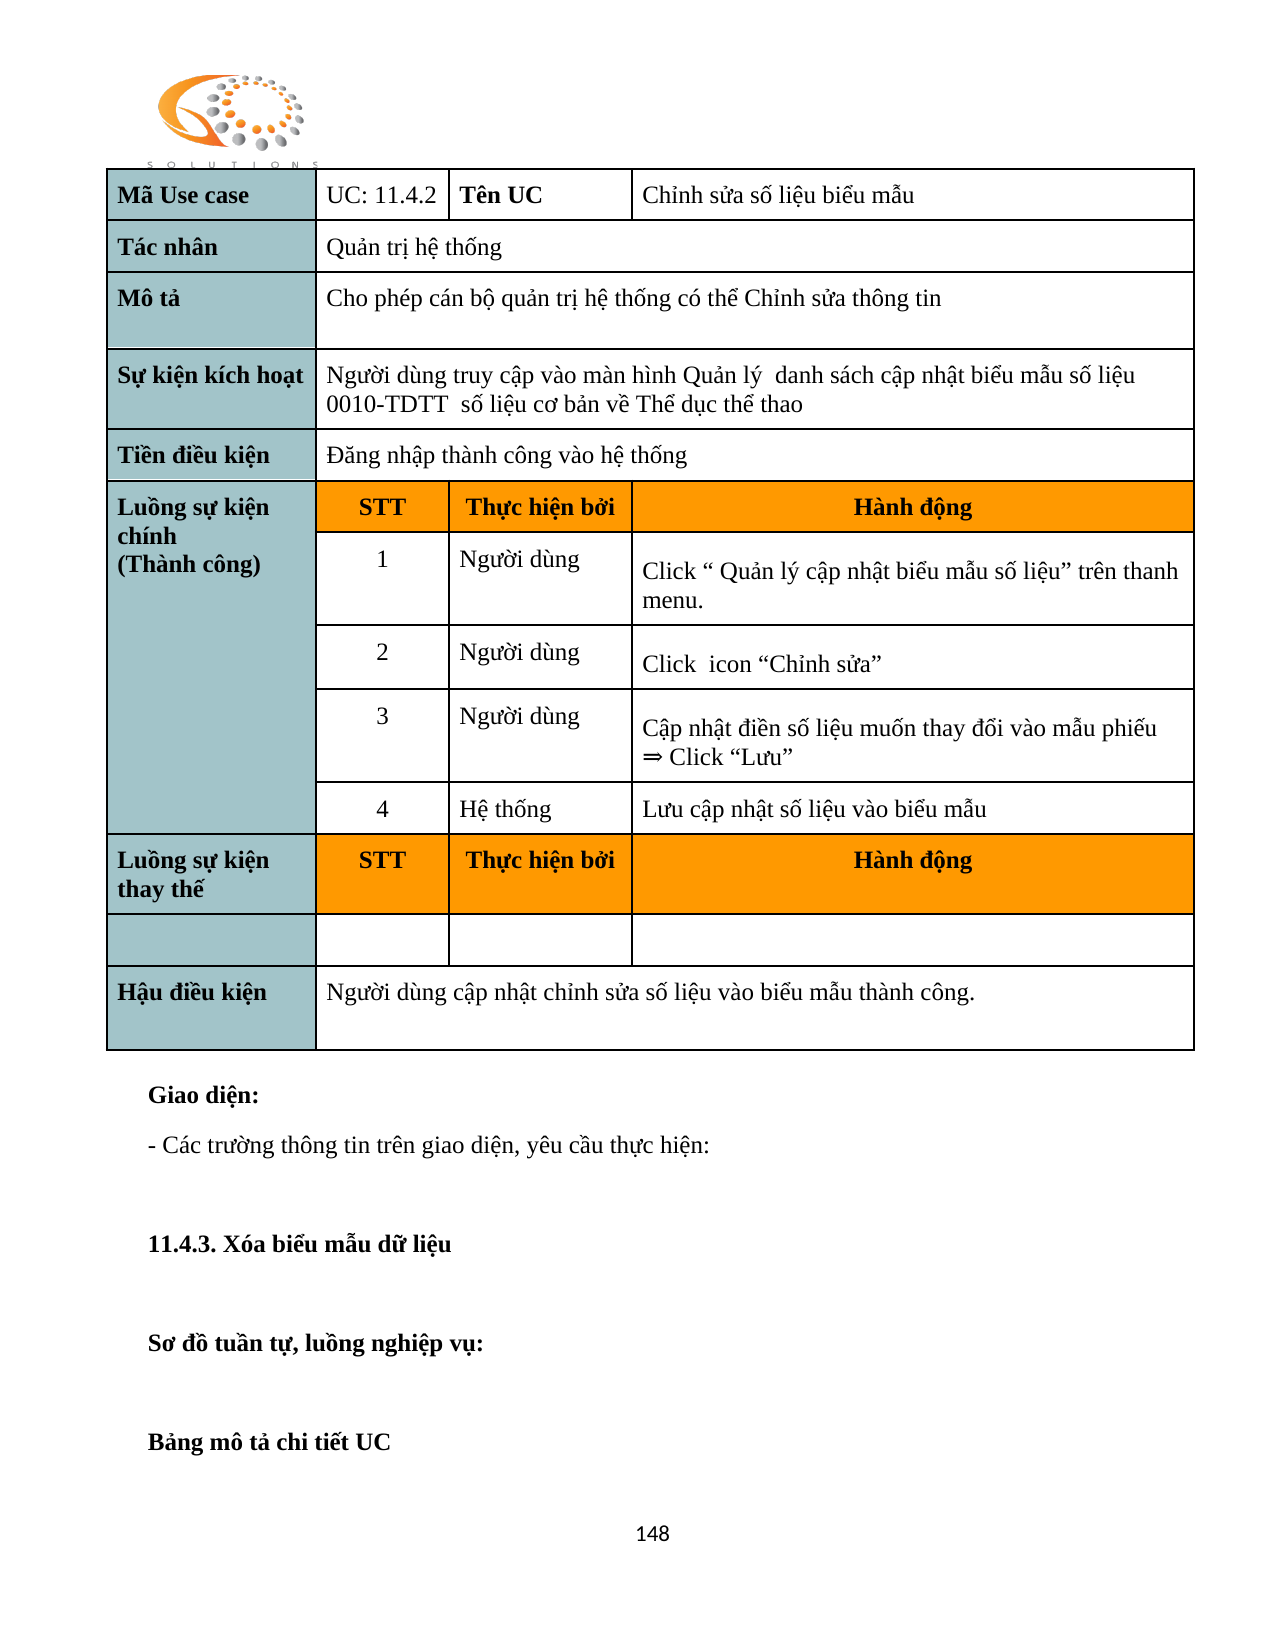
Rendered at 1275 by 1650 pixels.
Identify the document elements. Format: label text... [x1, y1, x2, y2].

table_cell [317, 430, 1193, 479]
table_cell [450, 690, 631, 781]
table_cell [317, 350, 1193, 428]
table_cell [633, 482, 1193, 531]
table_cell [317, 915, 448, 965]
text Bảng mô tả chi tiết UC [148, 1427, 1157, 1456]
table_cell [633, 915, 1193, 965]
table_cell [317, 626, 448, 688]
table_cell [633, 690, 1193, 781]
picture [147, 75, 318, 168]
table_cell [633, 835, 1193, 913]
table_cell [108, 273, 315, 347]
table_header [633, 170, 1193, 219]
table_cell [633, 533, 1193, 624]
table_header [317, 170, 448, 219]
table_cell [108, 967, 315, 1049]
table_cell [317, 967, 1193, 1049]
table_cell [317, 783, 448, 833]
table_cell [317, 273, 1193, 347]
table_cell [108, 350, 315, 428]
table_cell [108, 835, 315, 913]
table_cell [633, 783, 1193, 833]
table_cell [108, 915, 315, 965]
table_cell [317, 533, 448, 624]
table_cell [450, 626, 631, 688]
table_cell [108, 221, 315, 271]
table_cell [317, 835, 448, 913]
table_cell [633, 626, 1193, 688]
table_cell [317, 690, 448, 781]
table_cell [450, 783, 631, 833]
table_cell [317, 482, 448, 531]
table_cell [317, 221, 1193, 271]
text 11.4.3. Xóa biểu mẫu dữ liệu [148, 1229, 1157, 1258]
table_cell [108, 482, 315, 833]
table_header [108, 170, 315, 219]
text - Các trường thông tin trên giao diện, yêu cầu thực hiện: [148, 1130, 1157, 1158]
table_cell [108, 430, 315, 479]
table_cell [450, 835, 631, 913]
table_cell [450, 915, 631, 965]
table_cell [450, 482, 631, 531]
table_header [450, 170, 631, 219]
text Giao diện: [148, 1080, 1157, 1109]
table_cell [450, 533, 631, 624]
text Sơ đồ tuần tự, luồng nghiệp vụ: [148, 1328, 1157, 1357]
